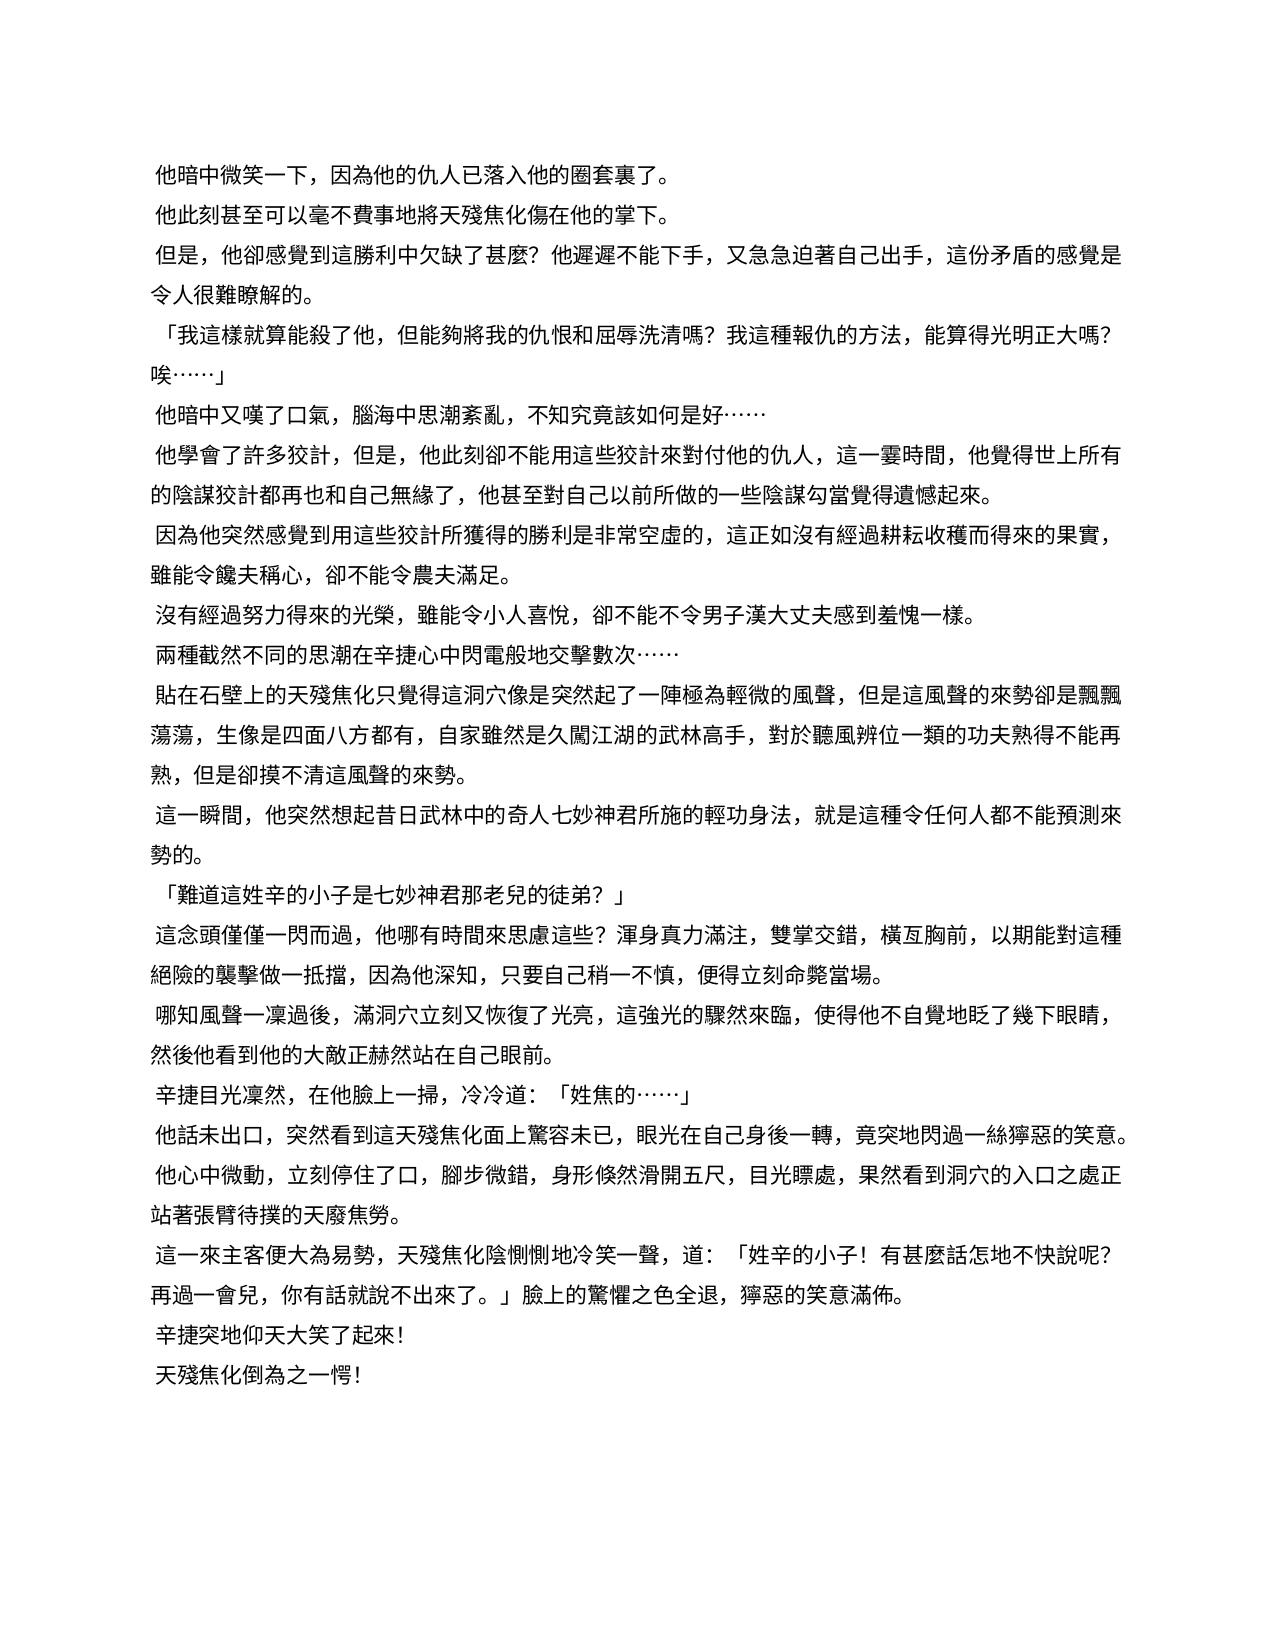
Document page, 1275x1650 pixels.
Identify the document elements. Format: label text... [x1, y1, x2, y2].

text 兩種截然不同的思潮在辛捷心中閃電般地交擊數次…… [150, 630, 1125, 670]
text 他心中微動，立刻停住了口，腳步微錯，身形倏然滑開五尺，目光瞟處，果然看到洞穴的入口之處正站著張臂待撲的天廢焦勞。 [150, 1150, 1125, 1230]
text 哪知風聲一凜過後，滿洞穴立刻又恢復了光亮，這強光的驟然來臨，使得他不自覺地眨了幾下眼睛，然後他看到他的大敵正赫然站在自己眼前。 [150, 990, 1125, 1070]
text 他學會了許多狡計，但是，他此刻卻不能用這些狡計來對付他的仇人，這一霎時間，他覺得世上所有的陰謀狡計都再也和自己無緣了，他甚至對自己以前所做的一些陰謀勾當覺得遺憾起來。 [150, 430, 1125, 510]
text 他此刻甚至可以毫不費事地將天殘焦化傷在他的掌下。 [150, 190, 1125, 230]
text 但是，他卻感覺到這勝利中欠缺了甚麼？他遲遲不能下手，又急急迫著自己出手，這份矛盾的感覺是令人很難瞭解的。 [150, 230, 1125, 310]
text 辛捷目光凜然，在他臉上一掃，冷冷道：「姓焦的……」 [150, 1070, 1125, 1110]
text 辛捷突地仰天大笑了起來！ [150, 1310, 1125, 1350]
text 這念頭僅僅一閃而過，他哪有時間來思慮這些？渾身真力滿注，雙掌交錯，橫亙胸前，以期能對這種絕險的襲擊做一抵擋，因為他深知，只要自己稍一不慎，便得立刻命斃當場。 [150, 910, 1125, 990]
text 他暗中微笑一下，因為他的仇人已落入他的圈套裏了。 [150, 150, 1125, 190]
text 這一來主客便大為易勢，天殘焦化陰惻惻地冷笑一聲，道：「姓辛的小子！有甚麼話怎地不快說呢？再過一會兒，你有話就說不出來了。」臉上的驚懼之色全退，獰惡的笑意滿佈。 [150, 1230, 1125, 1310]
text 這一瞬間，他突然想起昔日武林中的奇人七妙神君所施的輕功身法，就是這種令任何人都不能預測來勢的。 [150, 790, 1125, 870]
text 貼在石壁上的天殘焦化只覺得這洞穴像是突然起了一陣極為輕微的風聲，但是這風聲的來勢卻是飄飄蕩蕩，生像是四面八方都有，自家雖然是久闖江湖的武林高手，對於聽風辨位一類的功夫熟得不能再熟，但是卻摸不清這風聲的來勢。 [150, 670, 1125, 790]
text 「我這樣就算能殺了他，但能夠將我的仇恨和屈辱洗清嗎？我這種報仇的方法，能算得光明正大嗎？唉……」 [150, 310, 1125, 390]
text 「難道這姓辛的小子是七妙神君那老兒的徒弟？」 [150, 870, 1125, 910]
text 因為他突然感覺到用這些狡計所獲得的勝利是非常空虛的，這正如沒有經過耕耘收穫而得來的果實，雖能令饞夫稱心，卻不能令農夫滿足。 [150, 510, 1125, 590]
text 他話未出口，突然看到這天殘焦化面上驚容未已，眼光在自己身後一轉，竟突地閃過一絲獰惡的笑意。 [150, 1110, 1125, 1150]
text 沒有經過努力得來的光榮，雖能令小人喜悅，卻不能不令男子漢大丈夫感到羞愧一樣。 [150, 590, 1125, 630]
text 他暗中又嘆了口氣，腦海中思潮紊亂，不知究竟該如何是好…… [150, 390, 1125, 430]
text 天殘焦化倒為之一愕！ [150, 1350, 1125, 1390]
